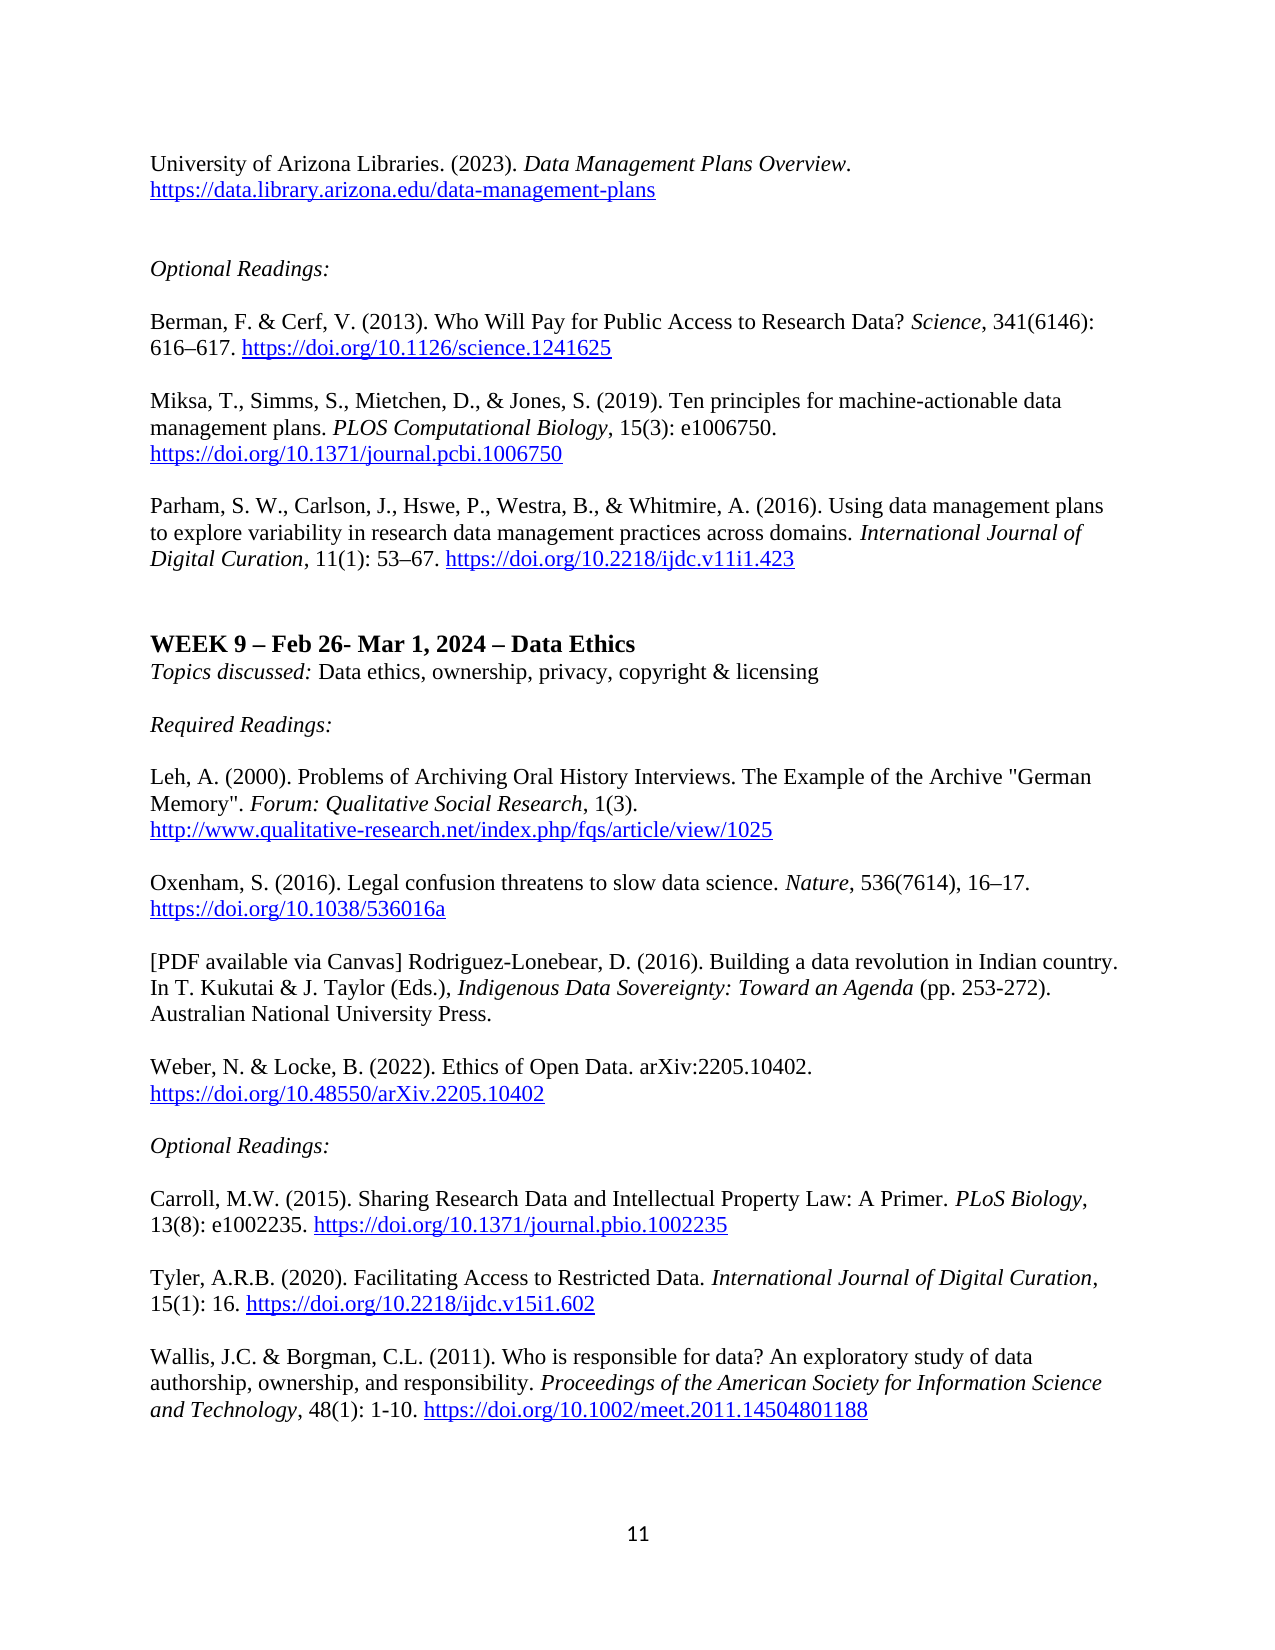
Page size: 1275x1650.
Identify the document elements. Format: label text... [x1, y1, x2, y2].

text Berman, F. & Cerf, V. (2013). Who Will Pay for Public Access to Research Data? Science, 341(6146): 616–617. https://doi.org/10.1126/science.1241625 [150, 308, 1125, 361]
text Oxenham, S. (2016). Legal confusion threatens to slow data science. Nature, 536(7614), 16–17. https://doi.org/10.1038/536016a [150, 869, 1125, 921]
text Optional Readings: [150, 255, 1125, 282]
text Leh, A. (2000). Problems of Archiving Oral History Interviews. The Example of the Archive "German Memory". Forum: Qualitative Social Research, 1(3). http://www.qualitative-research.net/index.php/fqs/article/view/1025 [150, 763, 1125, 842]
text University of Arizona Libraries. (2023). Data Management Plans Overview. https://data.library.arizona.edu/data-management-plans [150, 150, 1125, 203]
text Parham, S. W., Carlson, J., Hswe, P., Westra, B., & Whitmire, A. (2016). Using data management plans to explore variability in research data management practices across domains. International Journal of Digital Curation, 11(1): 53–67. https://doi.org/10.2218/ijdc.v11i1.423 [150, 493, 1125, 572]
text [PDF available via Canvas] Rodriguez-Lonebear, D. (2016). Building a data revolution in Indian country. In T. Kukutai & J. Taylor (Eds.), Indigenous Data Sovereignty: Toward an Agenda (pp. 253-272). Australian National University Press. [150, 948, 1125, 1027]
text Wallis, J.C. & Borgman, C.L. (2011). Who is responsible for data? An exploratory study of data authorship, ownership, and responsibility. Proceedings of the American Society for Information Science and Technology, 48(1): 1-10. https://doi.org/10.1002/meet.2011.14504801188 [150, 1343, 1125, 1422]
text Required Readings: [150, 711, 1125, 737]
text Carroll, M.W. (2015). Sharing Research Data and Intellectual Property Law: A Primer. PLoS Biology, 13(8): e1002235. https://doi.org/10.1371/journal.pbio.1002235 [150, 1185, 1125, 1238]
text Topics discussed: Data ethics, ownership, privacy, copyright & licensing [150, 658, 1125, 684]
text Optional Readings: [150, 1132, 1125, 1159]
text Weber, N. & Locke, B. (2022). Ethics of Open Data. arXiv:2205.10402. https://doi.org/10.48550/arXiv.2205.10402 [150, 1053, 1125, 1106]
text Miksa, T., Simms, S., Mietchen, D., & Jones, S. (2019). Ten principles for machine-actionable data management plans. PLOS Computational Biology, 15(3): e1006750. https://doi.org/10.1371/journal.pcbi.1006750 [150, 387, 1125, 466]
text Tyler, A.R.B. (2020). Facilitating Access to Restricted Data. International Journal of Digital Curation, 15(1): 16. https://doi.org/10.2218/ijdc.v15i1.602 [150, 1264, 1125, 1317]
text WEEK 9 – Feb 26- Mar 1, 2024 – Data Ethics [150, 629, 1125, 658]
